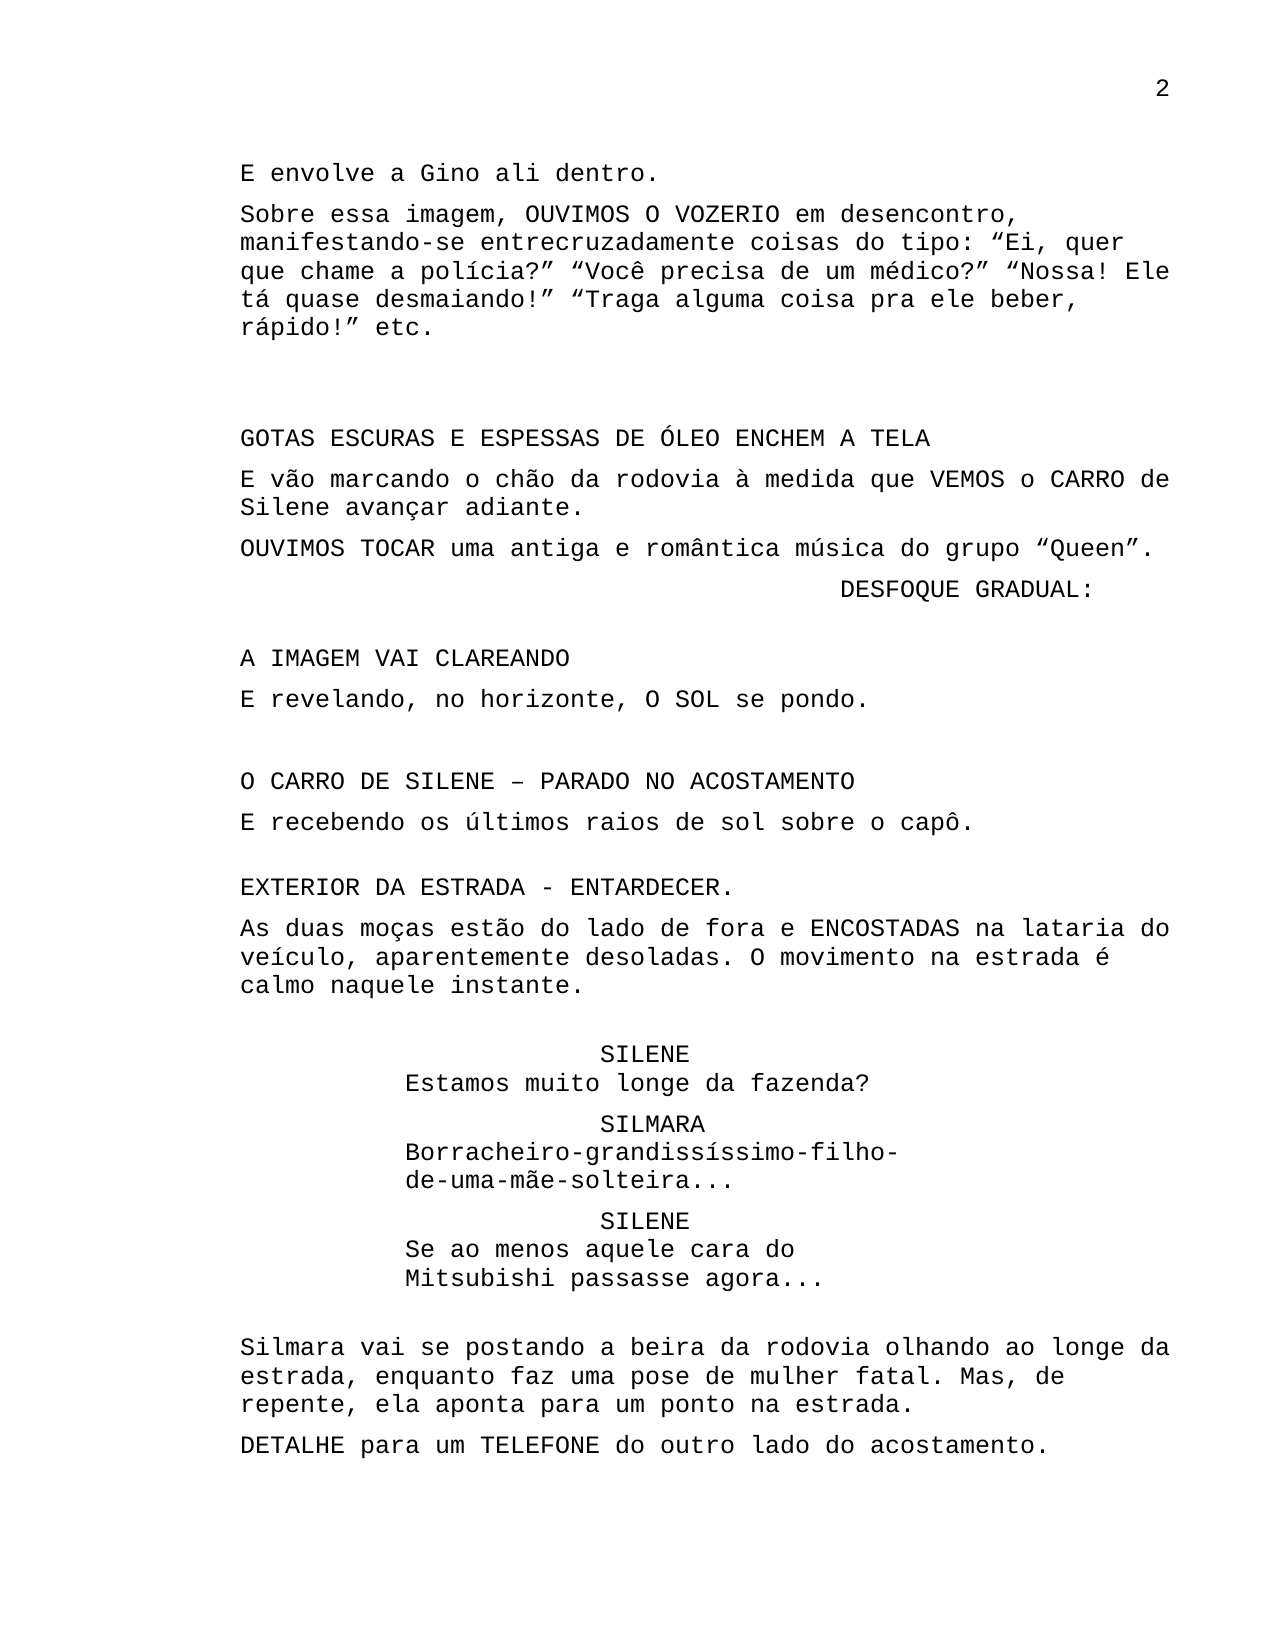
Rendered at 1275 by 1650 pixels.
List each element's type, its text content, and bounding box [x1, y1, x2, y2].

text Silmara vai se postando a beira da rodovia olhando ao longe da estrada, enquanto faz uma pose de mulher fatal. Mas, de repente, ela aponta para um ponto na estrada. [240, 1335, 1170, 1420]
text A IMAGEM VAI CLAREANDO [240, 646, 1170, 674]
text Sobre essa imagem, OUVIMOS O VOZERIO em desencontro, manifestando-se entrecruzadamente coisas do tipo: “Ei, quer que chame a polícia?” “Você precisa de um médico?” “Nossa! Ele tá quase desmaiando!” “Traga alguma coisa pra ele beber, rápido!” etc. [240, 202, 1170, 343]
text Silene [600, 1209, 1170, 1237]
text E revelando, no horizonte, O SOL se pondo. [240, 687, 1170, 715]
text As duas moças estão do lado de fora e ENCOSTADAS na lataria do veículo, aparentemente desoladas. O movimento na estrada é calmo naquele instante. [240, 916, 1170, 1001]
text Silmara [600, 1111, 1170, 1139]
text Borracheiro-grandissíssimo-filho-de-uma-mãe-solteira... [405, 1139, 900, 1196]
text GOTAS ESCURAS E ESPESSAS DE ÓLEO ENCHEM A TELA [240, 425, 1170, 454]
text DESFOQUE GRADUAL: [840, 576, 1170, 604]
text Estamos muito longe da fazenda? [405, 1070, 900, 1099]
text E recebendo os últimos raios de sol sobre o capô. [240, 809, 1170, 837]
text DETALHE para um TELEFONE do outro lado do acostamento. [240, 1432, 1170, 1461]
text E envolve a Gino ali dentro. [240, 161, 1170, 189]
subtitle EXTERIOR DA ESTRADA - ENTARDECER. [240, 875, 1170, 903]
text Silene [600, 1042, 1170, 1070]
text Se ao menos aquele cara do Mitsubishi passasse agora... [405, 1237, 900, 1294]
text OUVIMOS TOCAR uma antiga e romântica música do grupo “Queen”. [240, 535, 1170, 564]
text E vão marcando o chão da rodovia à medida que VEMOS o CARRO de Silene avançar adiante. [240, 466, 1170, 523]
text O CARRO DE SILENE – PARADO NO ACOSTAMENTO [240, 768, 1170, 797]
